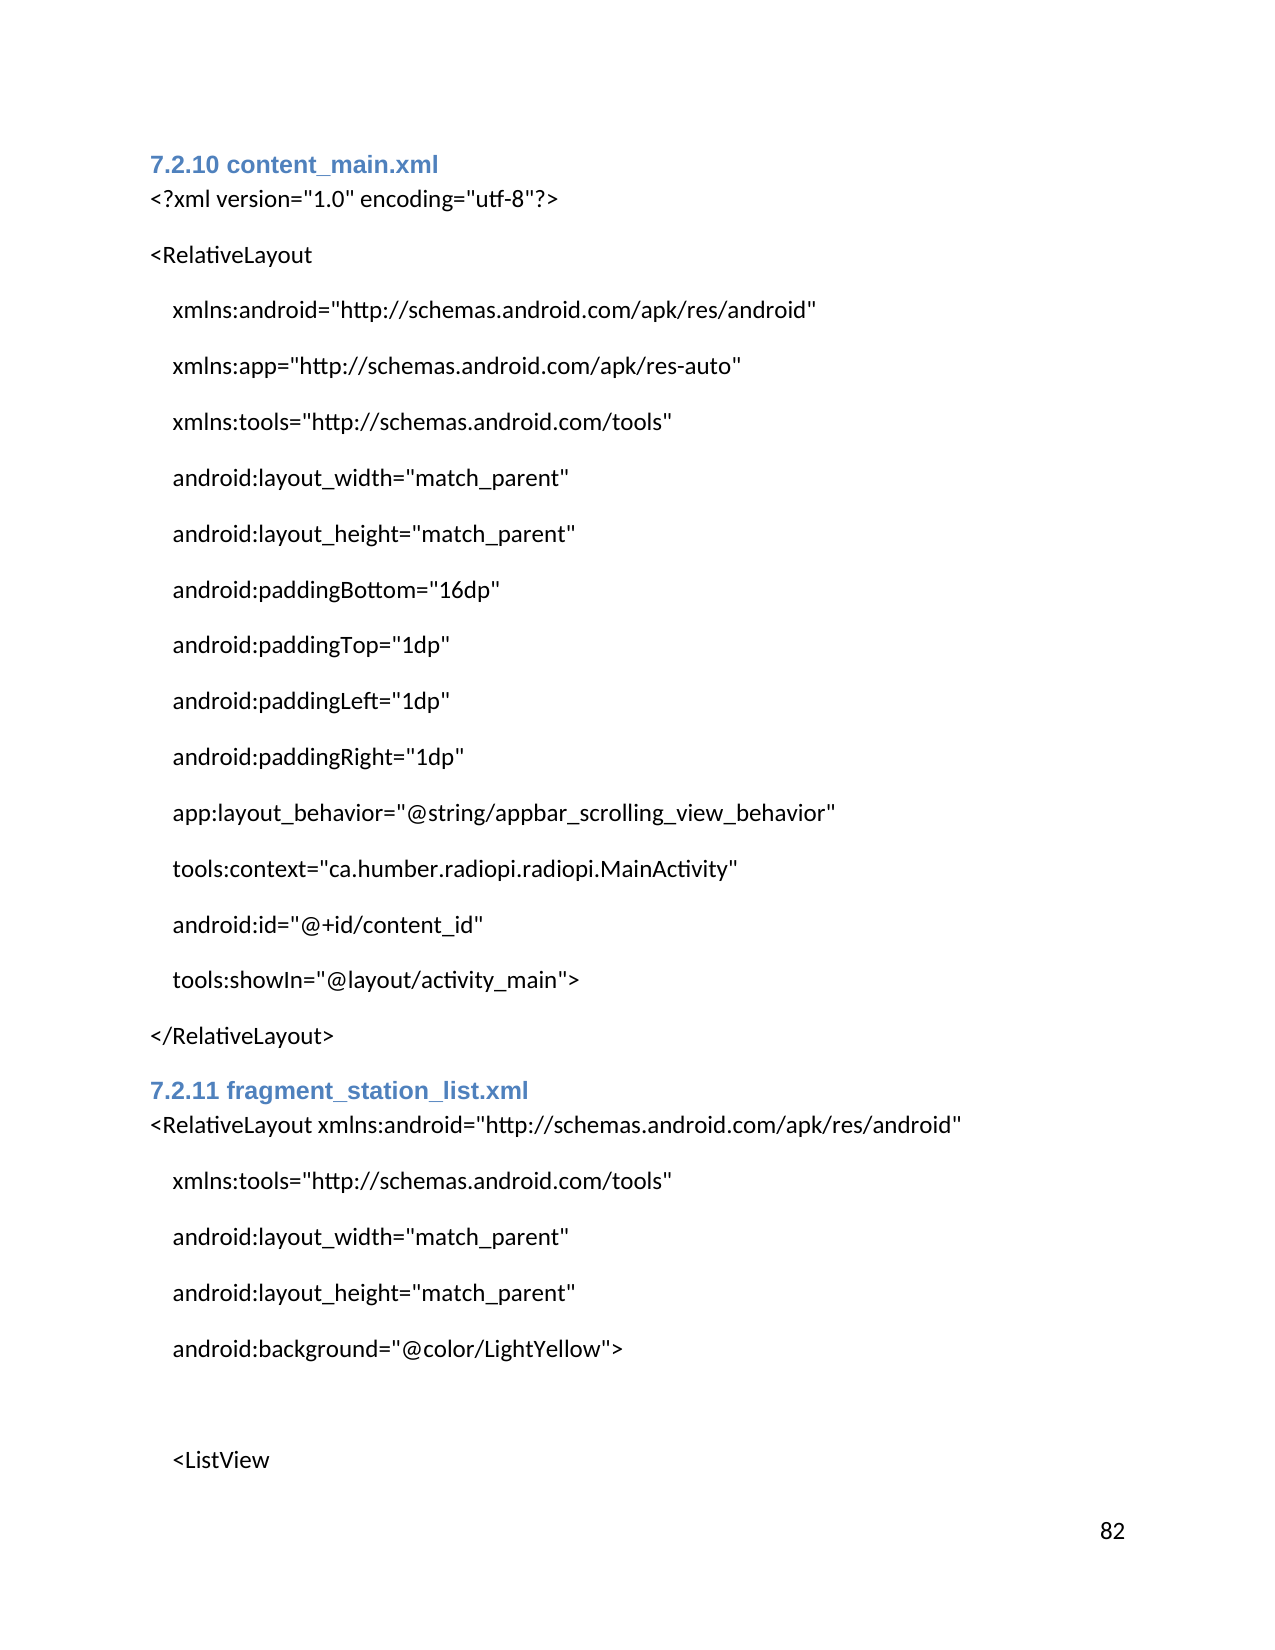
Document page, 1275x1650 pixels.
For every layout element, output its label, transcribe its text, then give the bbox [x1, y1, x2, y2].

text <RelativeLayout [150, 239, 1125, 269]
text android:layout_width="match_parent" [150, 462, 1125, 493]
text android:paddingBottom="16dp" [150, 574, 1125, 604]
text android:layout_height="match_parent" [150, 1277, 1125, 1307]
text <?xml version="1.0" encoding="utf-8"?> [150, 183, 1125, 213]
text android:paddingTop="1dp" [150, 630, 1125, 660]
text android:layout_width="match_parent" [150, 1221, 1125, 1252]
text xmlns:tools="http://schemas.android.com/tools" [150, 406, 1125, 437]
text tools:showIn="@layout/activity_main"> [150, 965, 1125, 995]
text android:background="@color/LightYellow"> [150, 1333, 1125, 1363]
subtitle 7.2.10 content_main.xml [150, 150, 1125, 179]
text app:layout_behavior="@string/appbar_scrolling_view_behavior" [150, 797, 1125, 828]
text tools:context="ca.humber.radiopi.radiopi.MainActivity" [150, 853, 1125, 883]
text xmlns:app="http://schemas.android.com/apk/res-auto" [150, 351, 1125, 381]
text android:paddingLeft="1dp" [150, 686, 1125, 716]
text <RelativeLayout xmlns:android="http://schemas.android.com/apk/res/android" [150, 1109, 1125, 1140]
subtitle 7.2.11 fragment_station_list.xml [150, 1076, 1125, 1105]
text xmlns:tools="http://schemas.android.com/tools" [150, 1165, 1125, 1196]
text android:paddingRight="1dp" [150, 741, 1125, 772]
text xmlns:android="http://schemas.android.com/apk/res/android" [150, 295, 1125, 325]
text <ListView [150, 1444, 1125, 1475]
text android:layout_height="match_parent" [150, 518, 1125, 548]
text android:id="@+id/content_id" [150, 909, 1125, 939]
text </RelativeLayout> [150, 1021, 1125, 1051]
